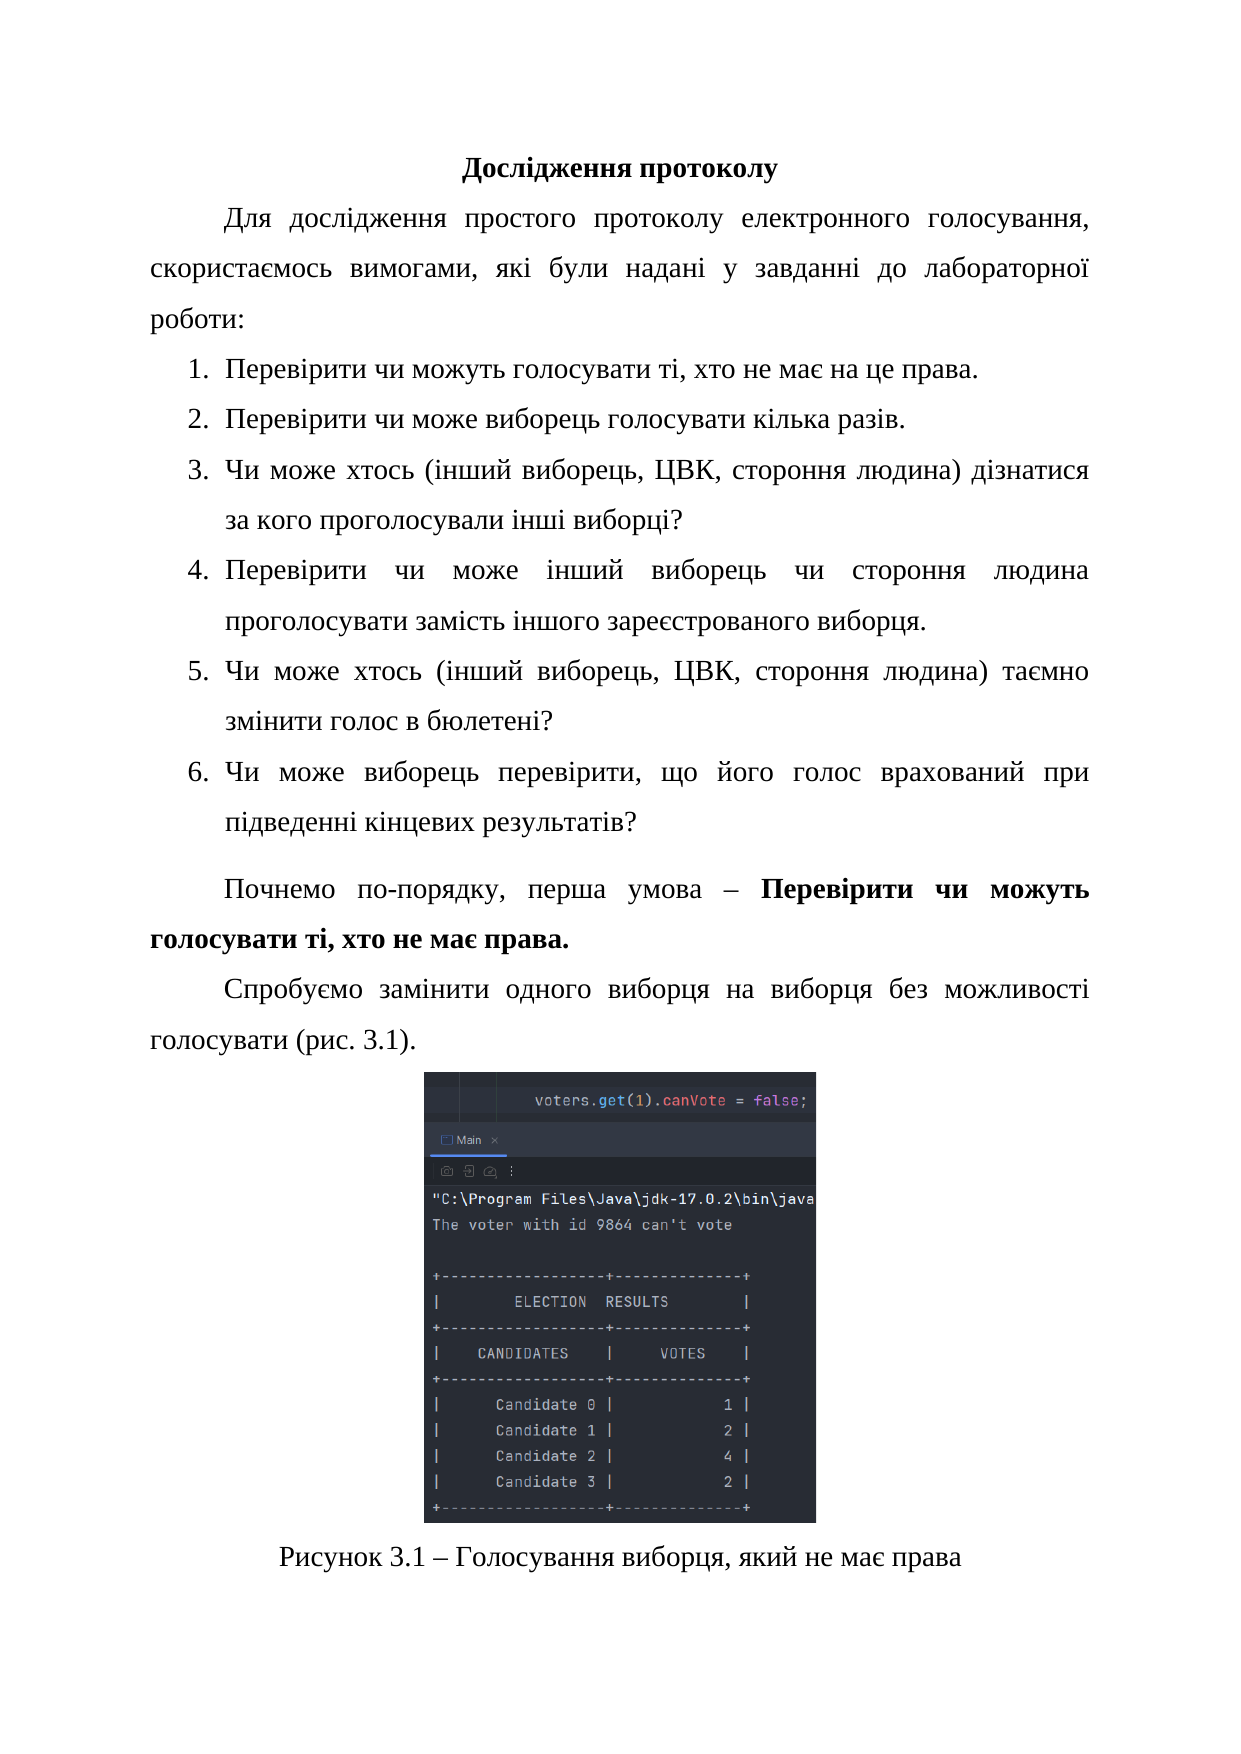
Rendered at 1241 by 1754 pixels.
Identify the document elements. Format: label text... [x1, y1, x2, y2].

list Перевірити чи може виборець голосувати кілька разів. [187, 402, 1090, 435]
list Перевірити чи може інший виборець чи стороння людина проголосувати замість іншого зареєстрованого виборця. [187, 552, 1090, 636]
list Чи може виборець перевірити, що його голос врахований при підведенні кінцевих результатів? [187, 754, 1090, 838]
list Чи може хтось (інший виборець, ЦВК, стороння людина) дізнатися за кого проголосували інші виборці? [187, 452, 1090, 536]
list Перевірити чи можуть голосувати ті, хто не має на це права. [187, 351, 1090, 385]
text Дослідження протоколу [150, 150, 1090, 183]
text Почнемо по-порядку, перша умова – Перевірити чи можуть голосувати ті, хто не має права. [150, 871, 1090, 955]
picture [424, 1072, 817, 1523]
list Чи може хтось (інший виборець, ЦВК, стороння людина) таємно змінити голос в бюлетені? [187, 653, 1090, 737]
text Для дослідження простого протоколу електронного голосування, скористаємось вимогами, які були надані у завданні до лабораторної роботи: [150, 200, 1090, 334]
text Спробуємо замінити одного виборця на виборця без можливості голосувати (рис. 3.1). [150, 972, 1090, 1056]
